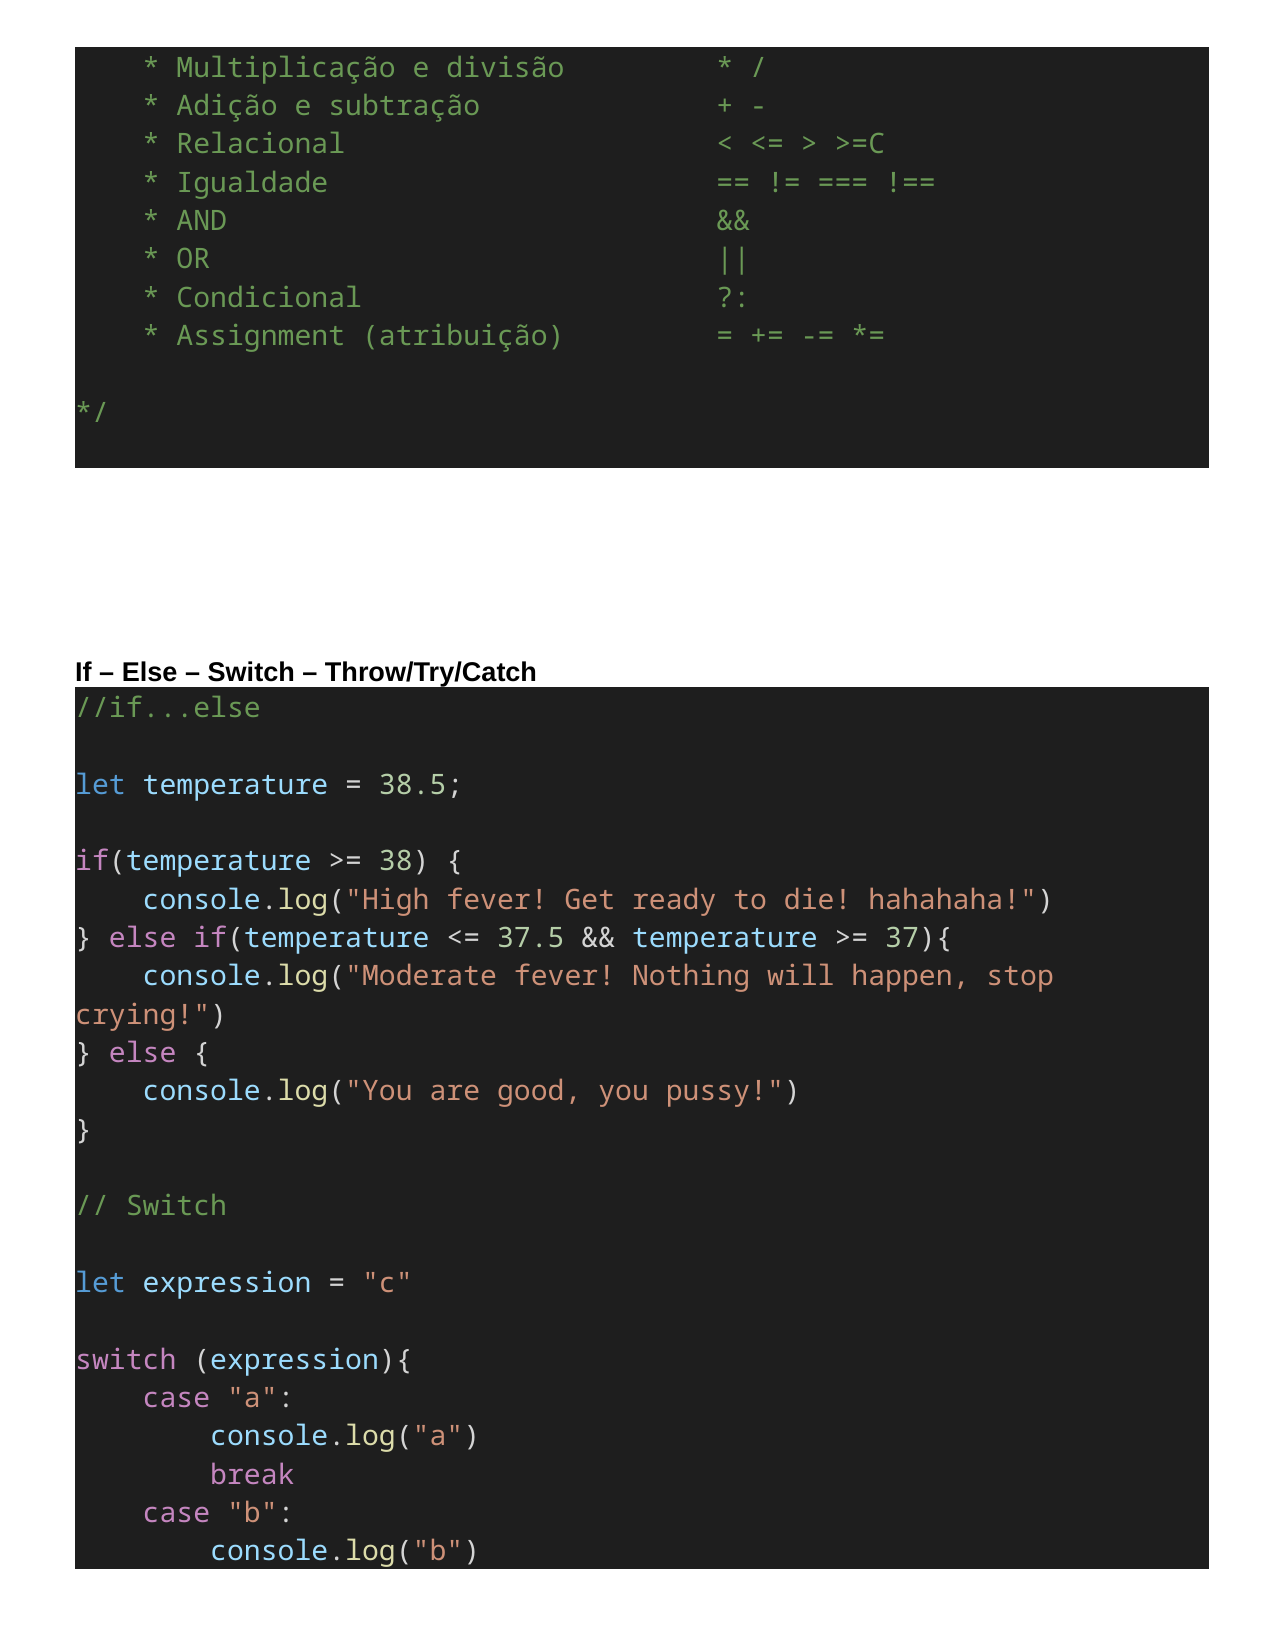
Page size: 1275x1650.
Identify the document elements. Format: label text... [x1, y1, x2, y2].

text //if...else [75, 687, 1209, 726]
text * Multiplicação e divisão * / [75, 47, 1209, 85]
text * AND && [75, 200, 1209, 238]
text * Relacional < <= > >=C [75, 123, 1209, 162]
text console.log("Moderate fever! Nothing will happen, stop crying!") [75, 956, 1209, 1032]
text */ [75, 392, 1209, 430]
text } else if(temperature <= 37.5 && temperature >= 37){ [75, 917, 1209, 956]
text * OR || [75, 238, 1209, 277]
text let expression = "c" [75, 1262, 1209, 1301]
text } [75, 1109, 1209, 1147]
text console.log("a") [75, 1416, 1209, 1454]
text case "b": [75, 1492, 1209, 1531]
text if(temperature >= 38) { [75, 841, 1209, 879]
text let temperature = 38.5; [75, 764, 1209, 802]
text console.log("b") [75, 1531, 1209, 1569]
text case "a": [75, 1377, 1209, 1416]
text * Condicional ?: [75, 277, 1209, 315]
text // Switch [75, 1186, 1209, 1224]
text * Assignment (atribuição) = += -= *= [75, 315, 1209, 353]
text If – Else – Switch – Throw/Try/Catch [75, 656, 1209, 687]
text switch (expression){ [75, 1339, 1209, 1377]
text console.log("High fever! Get ready to die! hahahaha!") [75, 879, 1209, 917]
text * Adição e subtração + - [75, 85, 1209, 123]
text } else { [75, 1032, 1209, 1071]
text * Igualdade == != === !== [75, 162, 1209, 200]
text break [75, 1454, 1209, 1492]
text console.log("You are good, you pussy!") [75, 1071, 1209, 1109]
